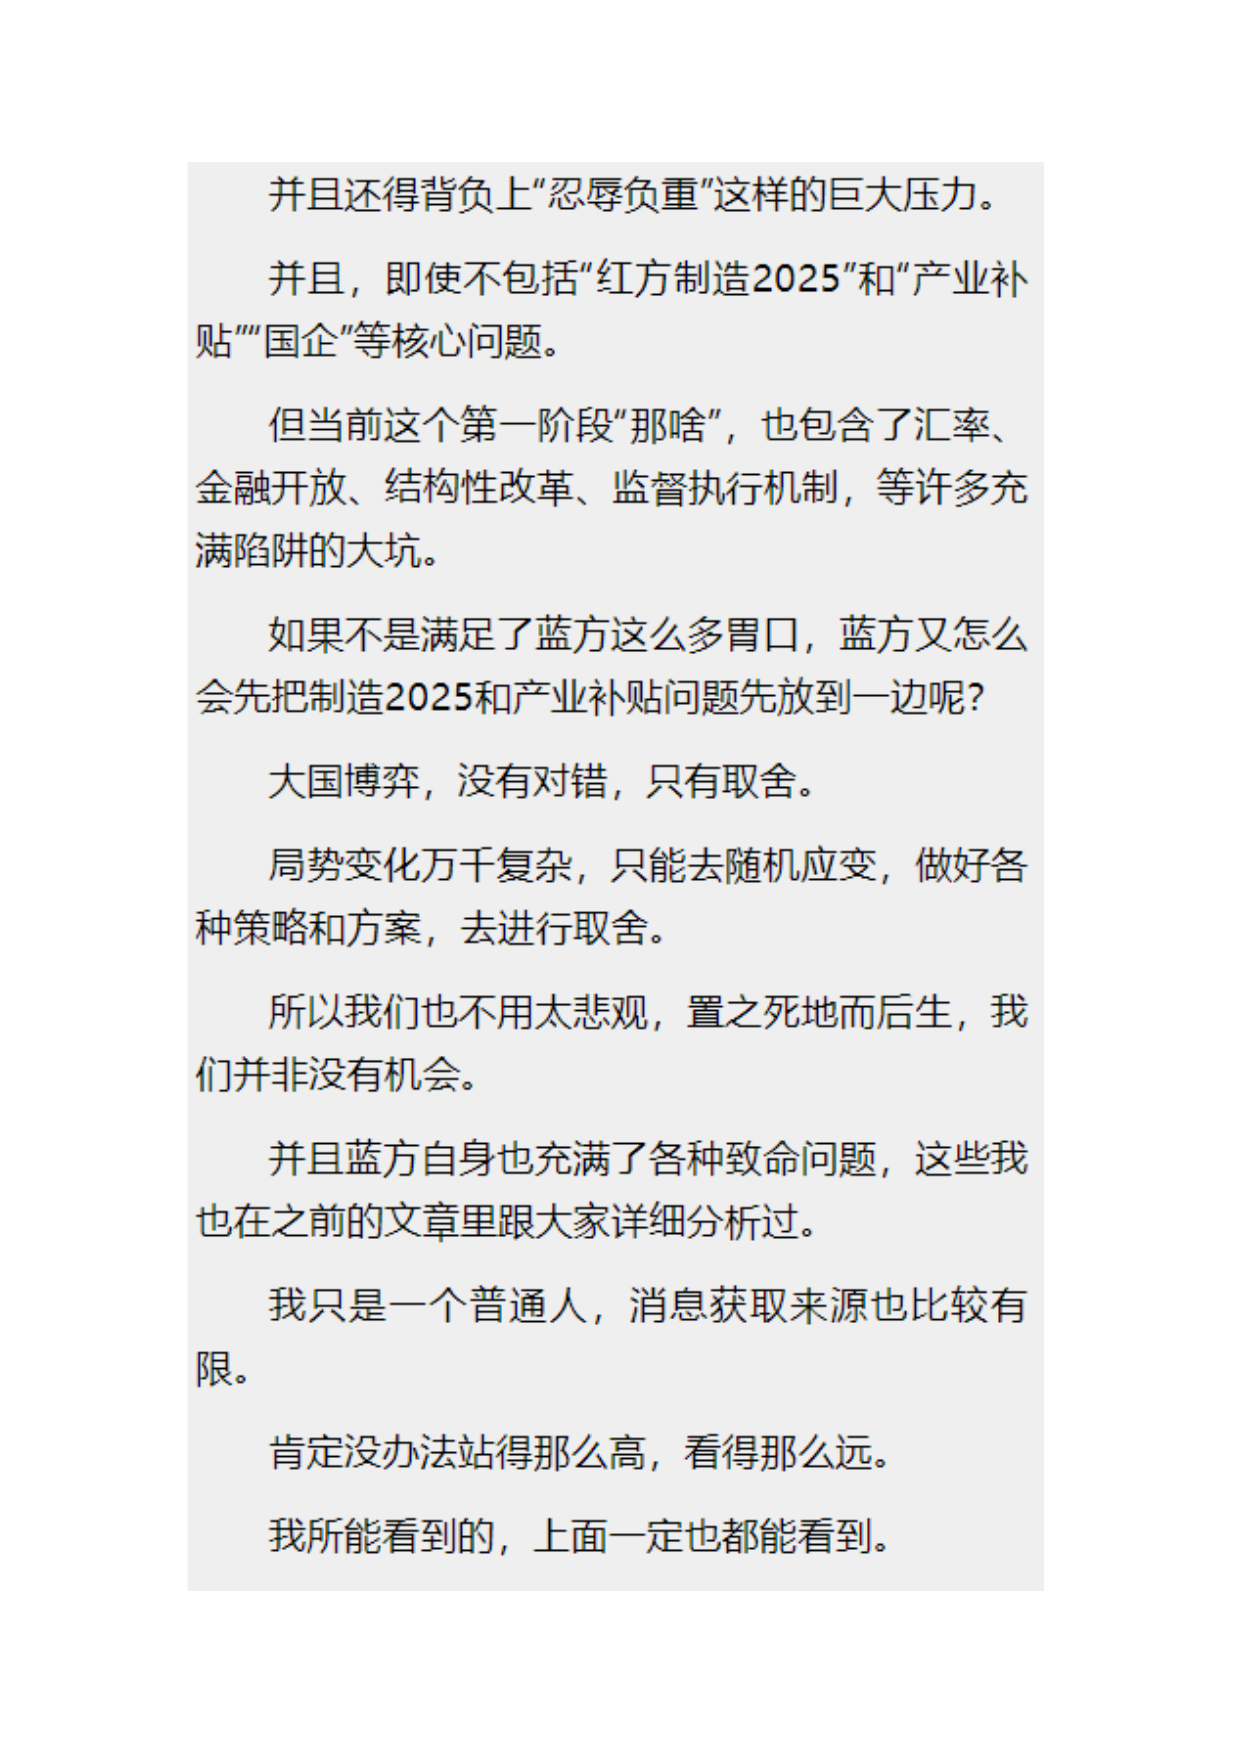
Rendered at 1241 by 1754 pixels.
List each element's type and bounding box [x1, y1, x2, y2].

picture [187, 162, 1044, 1591]
